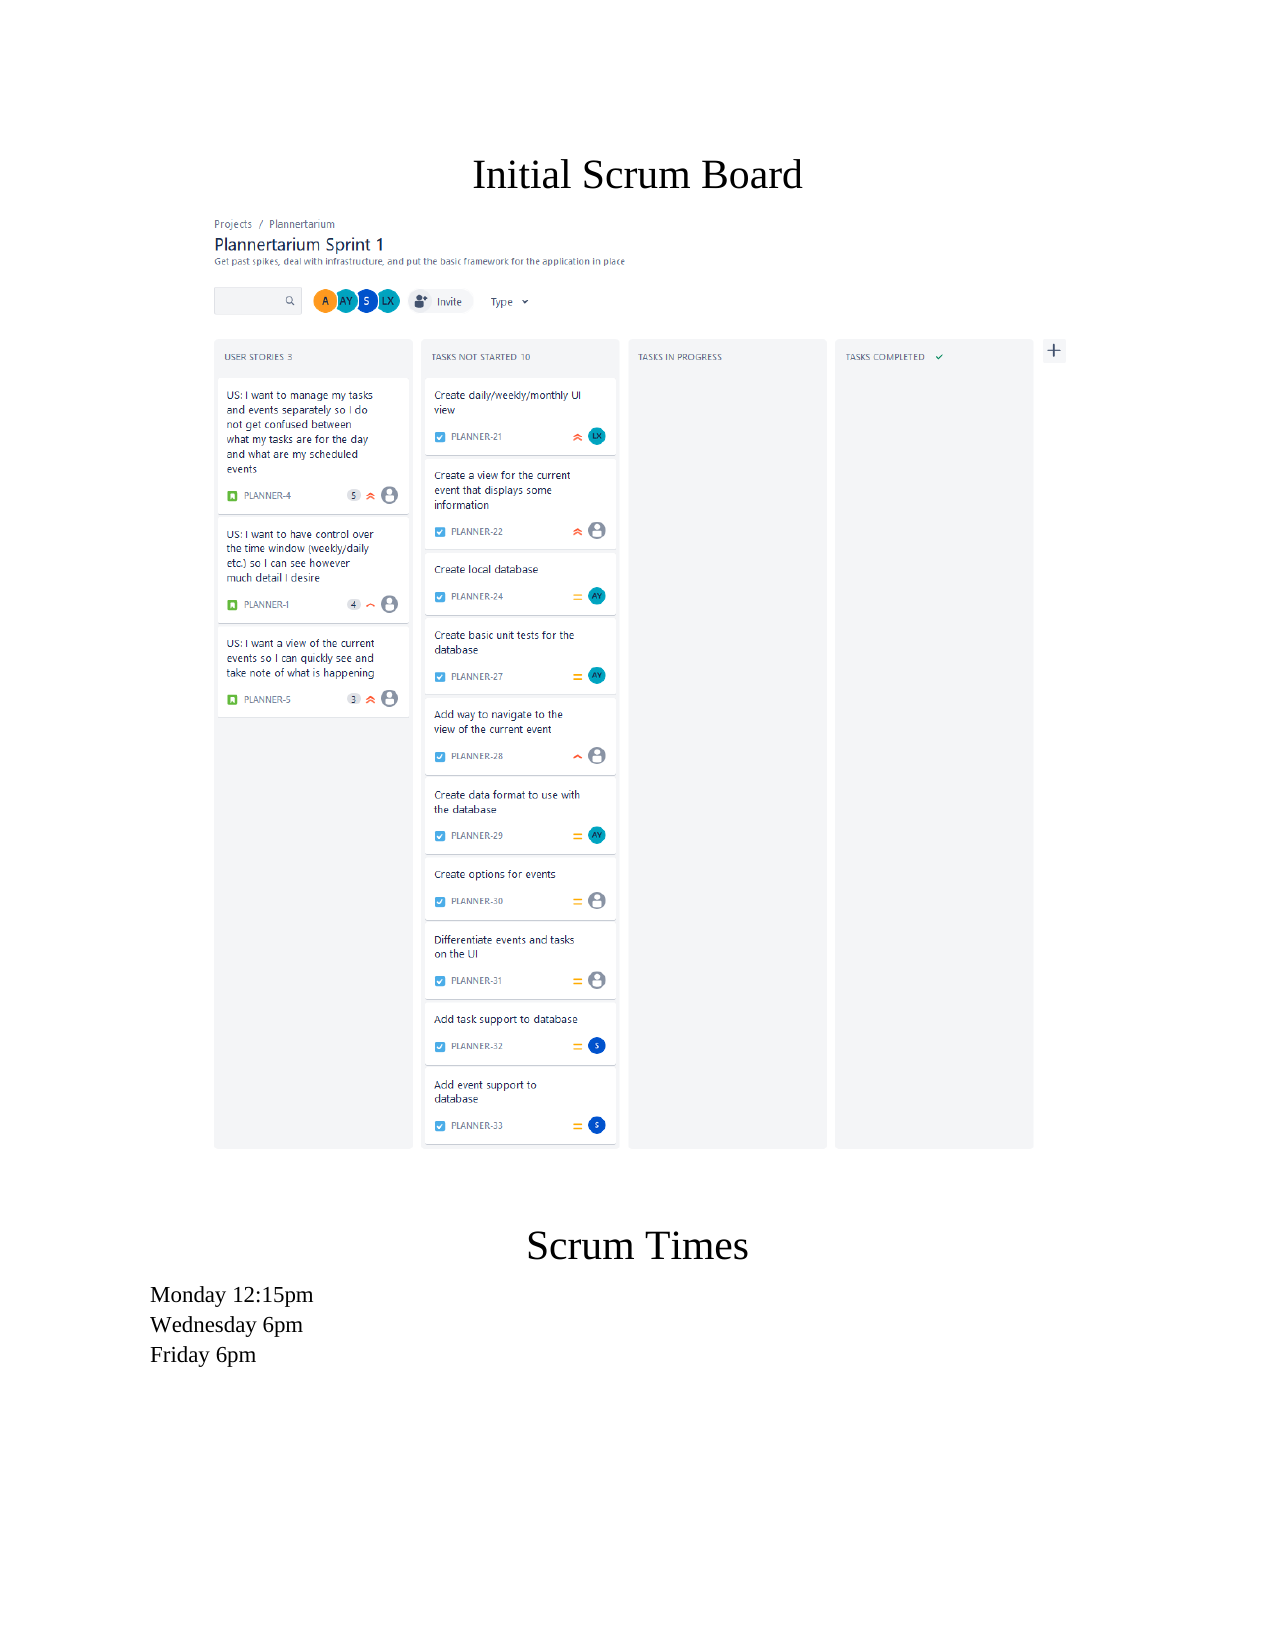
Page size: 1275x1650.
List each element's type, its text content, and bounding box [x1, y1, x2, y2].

text Friday 6pm [150, 1341, 1125, 1368]
text Monday 12:15pm [150, 1281, 1125, 1307]
text Wednesday 6pm [150, 1311, 1125, 1337]
picture [200, 210, 1075, 1175]
subtitle Scrum Times [150, 1220, 1125, 1268]
subtitle Initial Scrum Board [150, 150, 1125, 198]
